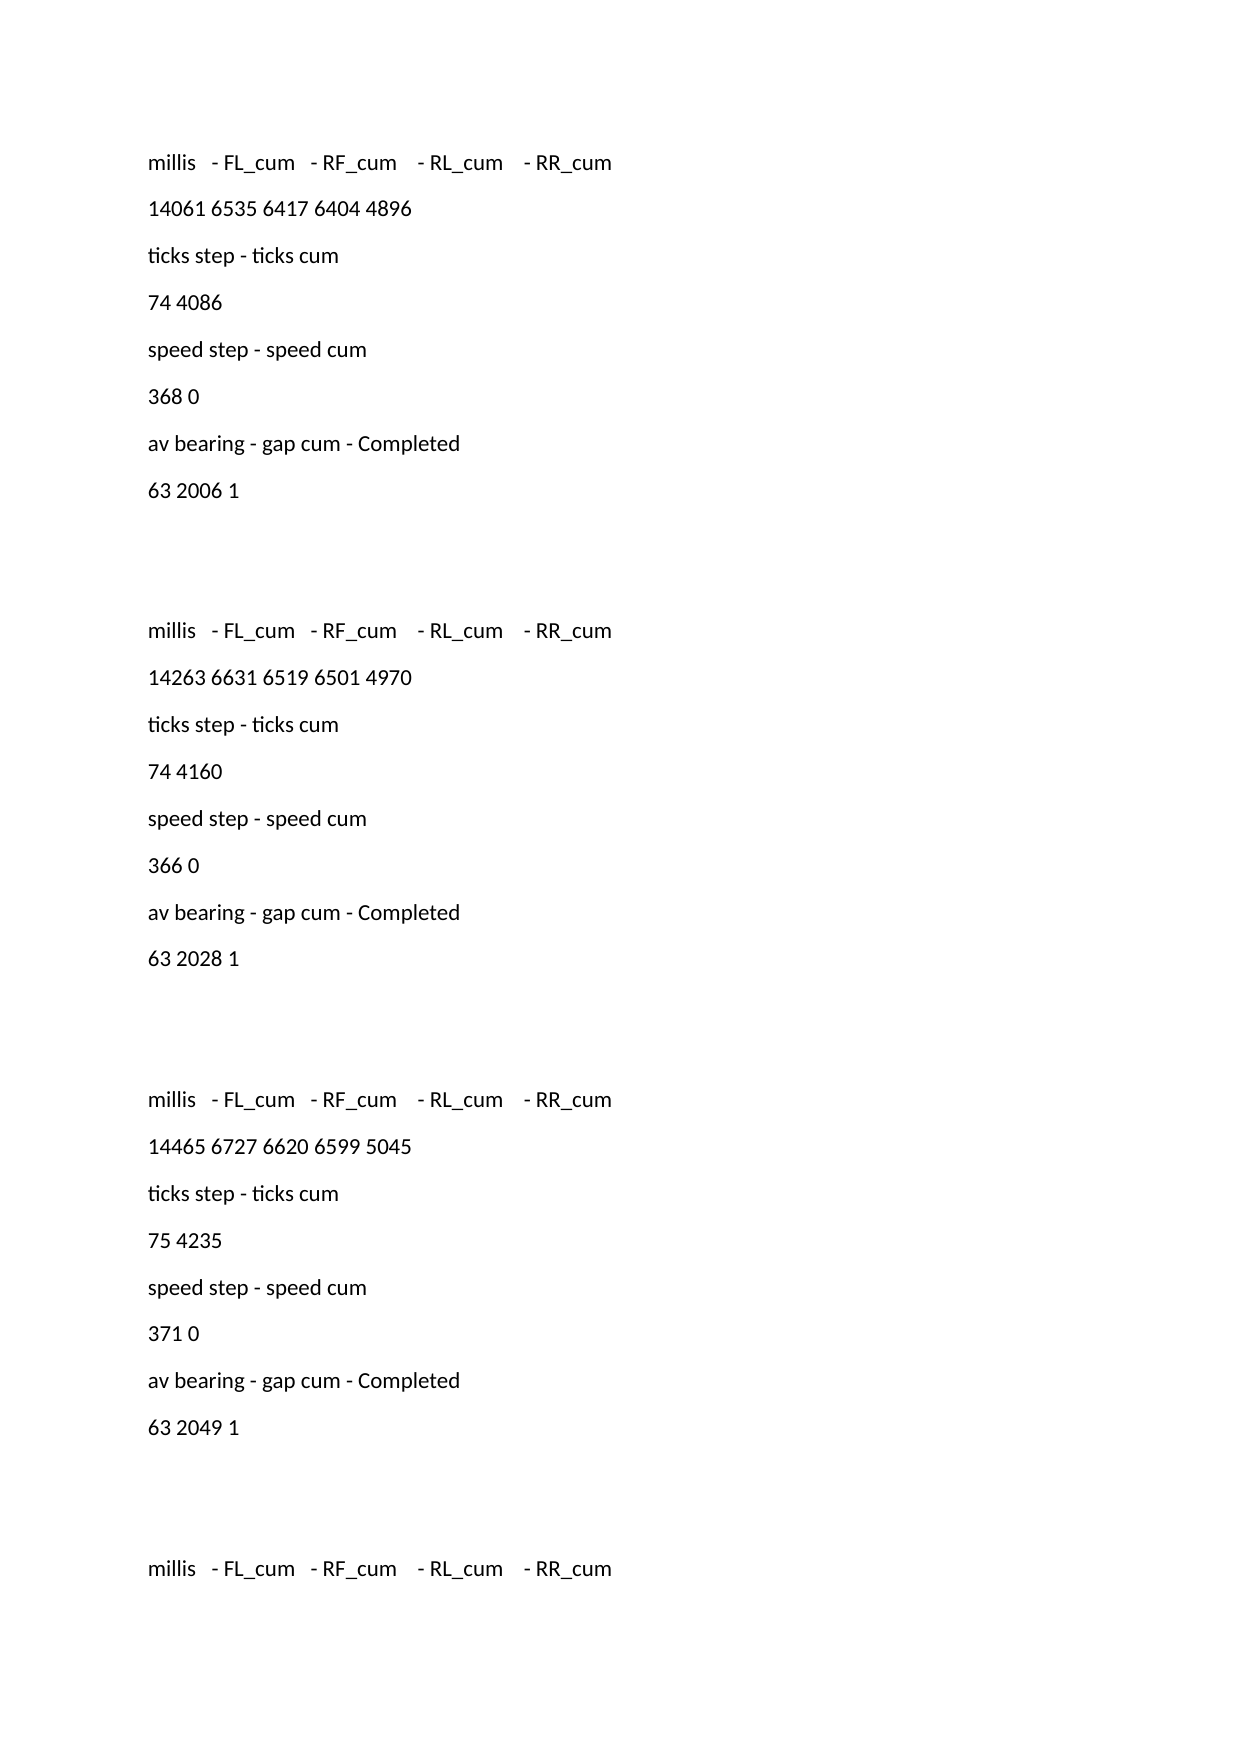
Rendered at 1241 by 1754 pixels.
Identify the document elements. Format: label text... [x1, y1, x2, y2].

text 74 4160 [148, 757, 1093, 785]
text millis - FL_cum - RF_cum - RL_cum - RR_cum [148, 616, 1093, 644]
text 63 2006 1 [148, 476, 1093, 504]
text 75 4235 [148, 1226, 1093, 1254]
text 14465 6727 6620 6599 5045 [148, 1132, 1093, 1160]
text av bearing - gap cum - Completed [148, 898, 1093, 926]
text 14263 6631 6519 6501 4970 [148, 663, 1093, 691]
text ticks step - ticks cum [148, 710, 1093, 738]
text speed step - speed cum [148, 335, 1093, 363]
text 366 0 [148, 851, 1093, 879]
text speed step - speed cum [148, 804, 1093, 832]
text 14061 6535 6417 6404 4896 [148, 194, 1093, 222]
text millis - FL_cum - RF_cum - RL_cum - RR_cum [148, 148, 1093, 176]
text av bearing - gap cum - Completed [148, 429, 1093, 457]
text millis - FL_cum - RF_cum - RL_cum - RR_cum [148, 1085, 1093, 1113]
text 74 4086 [148, 288, 1093, 316]
text ticks step - ticks cum [148, 241, 1093, 269]
text 63 2028 1 [148, 944, 1093, 972]
text ticks step - ticks cum [148, 1179, 1093, 1207]
text 371 0 [148, 1319, 1093, 1347]
text millis - FL_cum - RF_cum - RL_cum - RR_cum [148, 1554, 1093, 1582]
text speed step - speed cum [148, 1273, 1093, 1301]
text 63 2049 1 [148, 1413, 1093, 1441]
text av bearing - gap cum - Completed [148, 1366, 1093, 1394]
text 368 0 [148, 382, 1093, 410]
